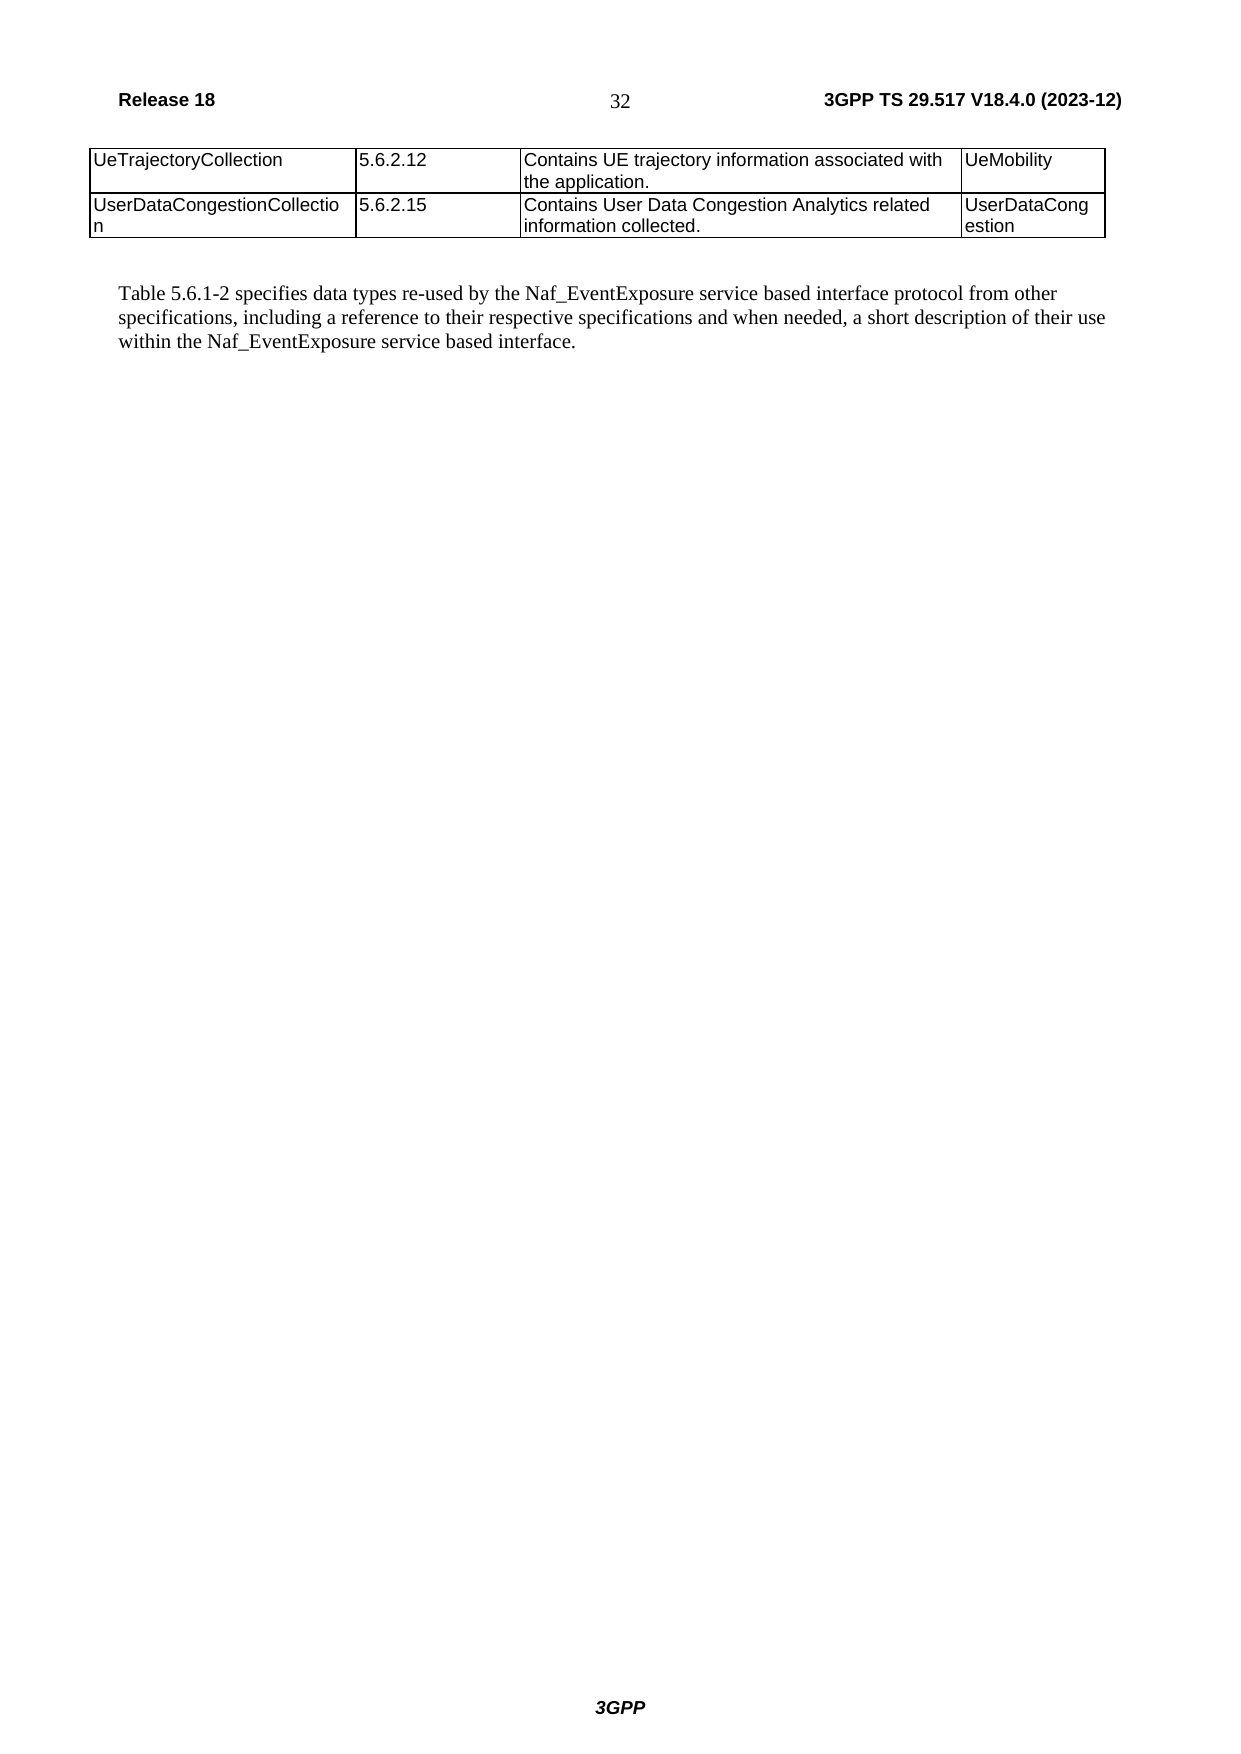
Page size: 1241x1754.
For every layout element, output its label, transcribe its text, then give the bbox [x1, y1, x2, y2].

table_cell UserDataCongestion [962, 194, 1104, 237]
table_cell Contains User Data Congestion Analytics related information collected. [521, 194, 961, 237]
table_cell UserDataCongestionCollection [91, 194, 355, 237]
table_cell 5.6.2.15 [357, 194, 520, 237]
table_cell 5.6.2.12 [357, 149, 520, 192]
table_cell Contains UE trajectory information associated with the application. [521, 149, 961, 192]
text Table 5.6.1-2 specifies data types re-used by the Naf_EventExposure service based interface protocol from other specifications, including a reference to their respective specifications and when needed, a short description of their use within the Naf_EventExposure service based interface. [118, 281, 1122, 353]
table_cell UeTrajectoryCollection [91, 149, 355, 192]
table_cell UeMobility [962, 149, 1104, 192]
